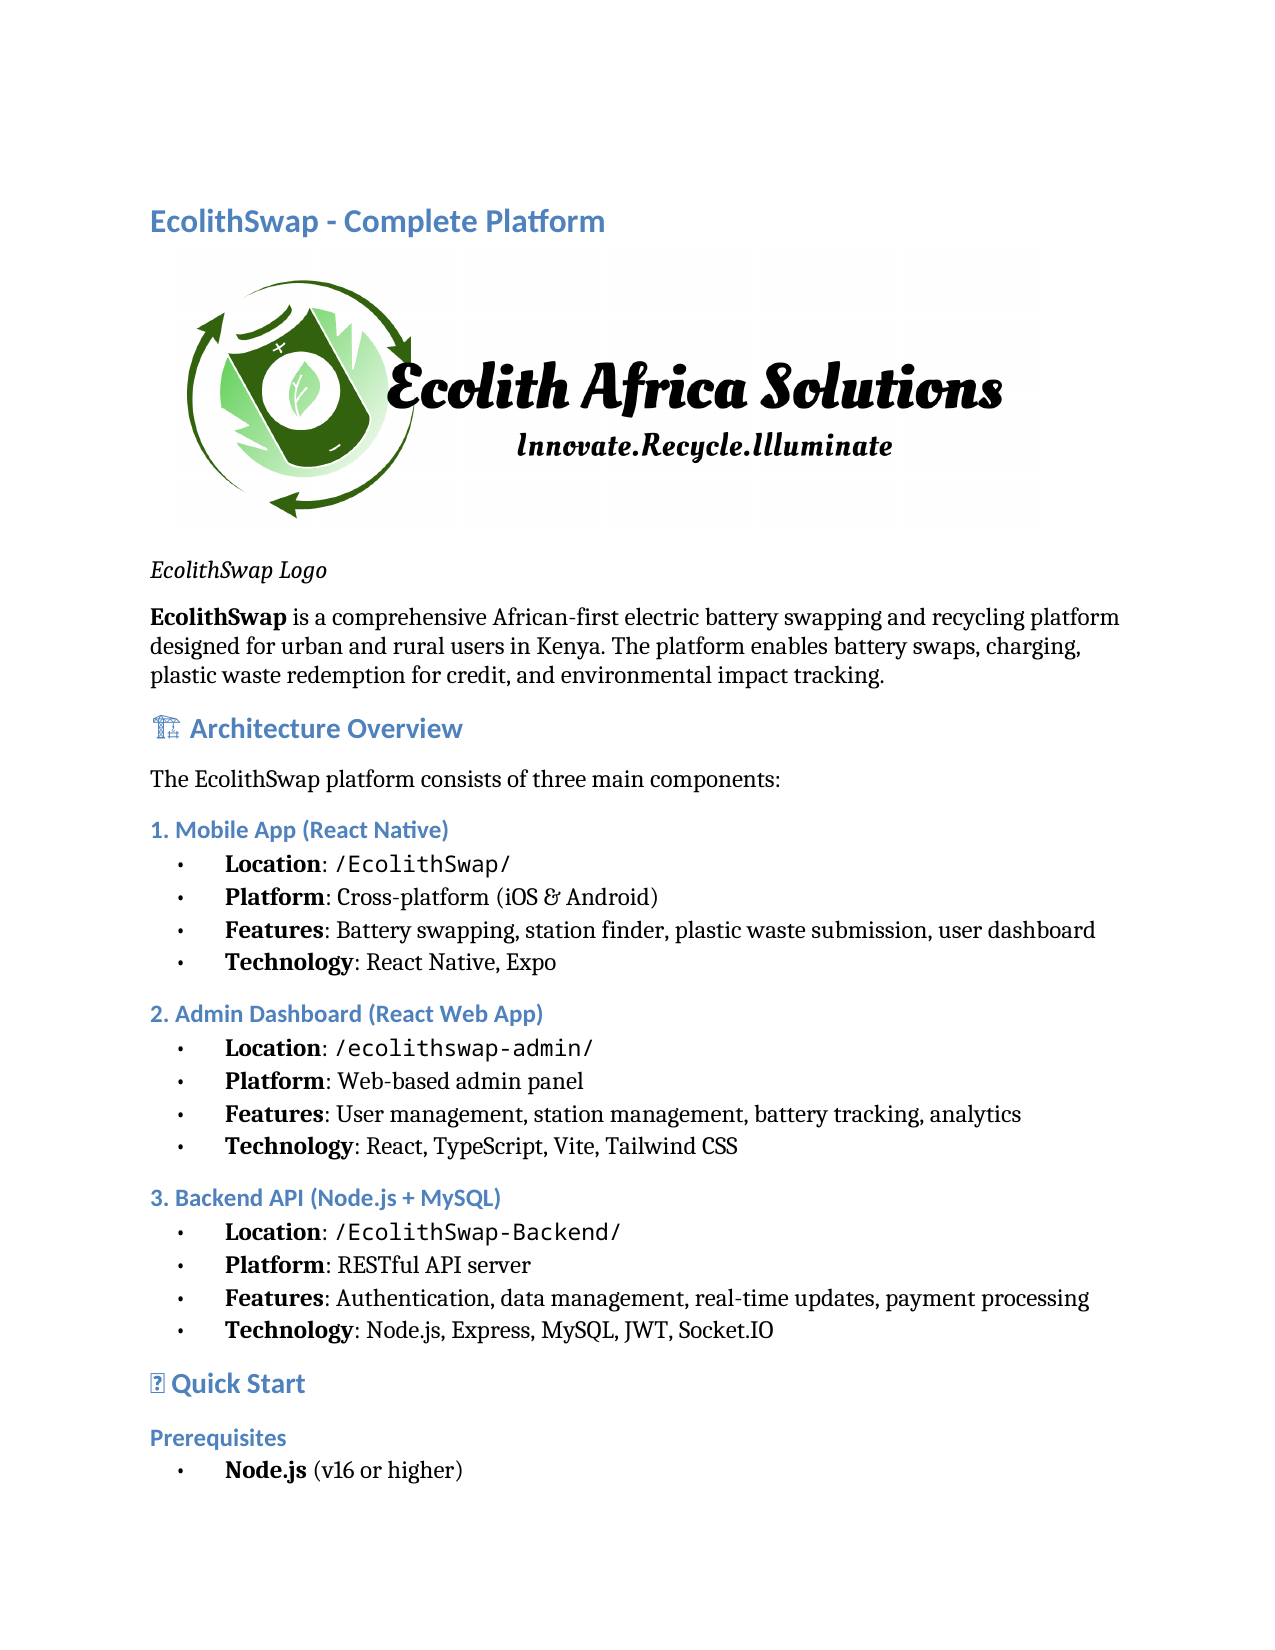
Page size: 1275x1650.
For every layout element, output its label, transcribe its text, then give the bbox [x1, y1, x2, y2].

subtitle 3. Backend API (Node.js + MySQL) [150, 1182, 1125, 1212]
list Features: Battery swapping, station finder, plastic waste submission, user dashboard [175, 916, 1125, 944]
list Technology: React, TypeScript, Vite, Tailwind CSS [175, 1132, 1125, 1161]
list Platform: Web-based admin panel [175, 1067, 1125, 1096]
list Location: /EcolithSwap/ [175, 848, 1125, 879]
list Location: /ecolithswap-admin/ [175, 1032, 1125, 1063]
subtitle 1. Mobile App (React Native) [150, 814, 1125, 844]
list Features: User management, station management, battery tracking, analytics [175, 1100, 1125, 1128]
list Technology: Node.js, Express, MySQL, JWT, Socket.IO [175, 1316, 1125, 1345]
subtitle 🏗️ Architecture Overview [150, 710, 1125, 746]
picture [168, 240, 1044, 535]
list Node.js (v16 or higher) [175, 1456, 1125, 1485]
list Platform: Cross-platform (iOS & Android) [175, 883, 1125, 912]
list Technology: React Native, Expo [175, 948, 1125, 977]
list Features: Authentication, data management, real-time updates, payment processing [175, 1283, 1125, 1312]
subtitle EcolithSwap - Complete Platform [150, 200, 1125, 241]
text EcolithSwap is a comprehensive African-first electric battery swapping and recycling platform designed for urban and rural users in Kenya. The platform enables battery swaps, charging, plastic waste redemption for credit, and environmental impact tracking. [150, 603, 1125, 689]
subtitle 2. Admin Dashboard (React Web App) [150, 998, 1125, 1028]
subtitle Prerequisites [150, 1422, 1125, 1453]
list Location: /EcolithSwap-Backend/ [175, 1216, 1125, 1247]
text EcolithSwap Logo [150, 556, 1125, 584]
subtitle 🚀 Quick Start [150, 1366, 1125, 1401]
text The EcolithSwap platform consists of three main components: [150, 764, 1125, 793]
list Platform: RESTful API server [175, 1251, 1125, 1280]
